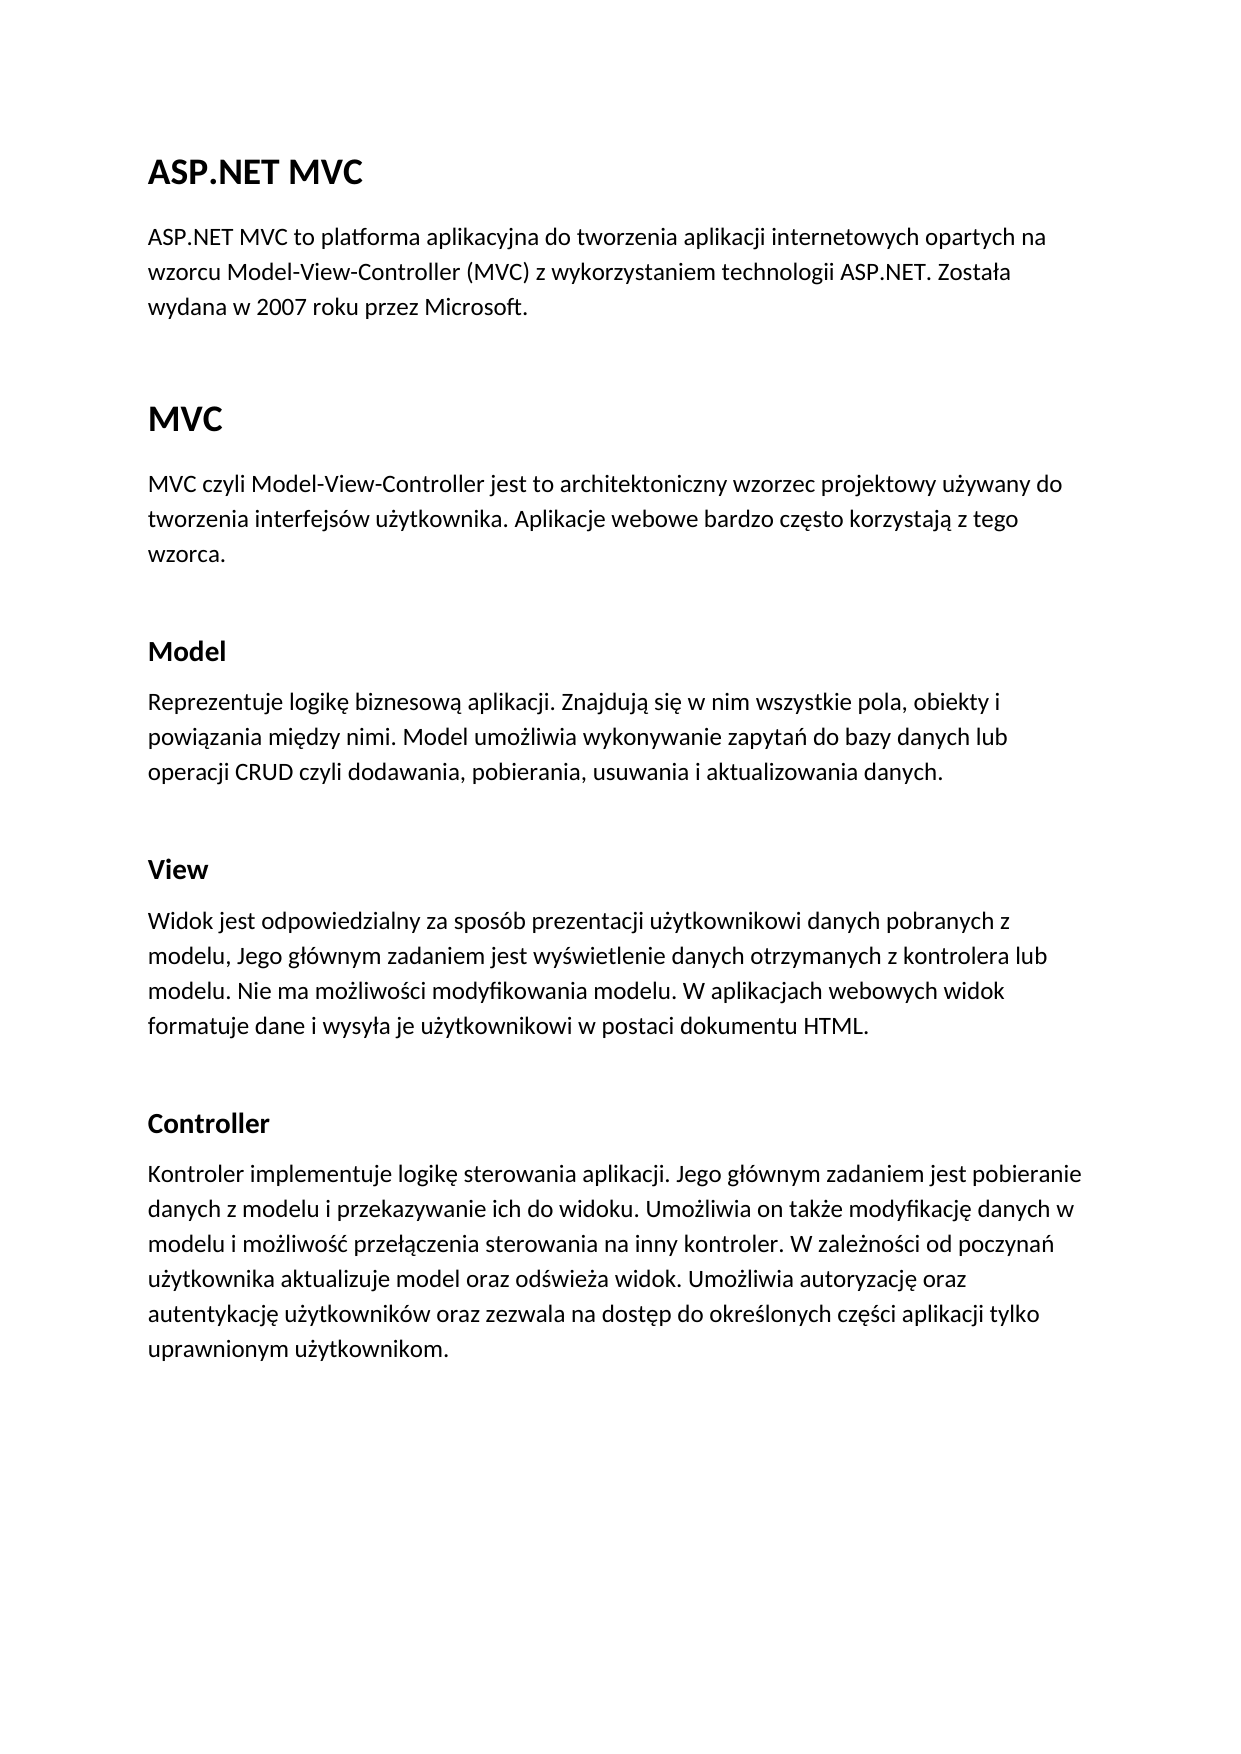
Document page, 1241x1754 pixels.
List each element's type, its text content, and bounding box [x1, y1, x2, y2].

text View [148, 851, 1093, 887]
text Controller [148, 1105, 1093, 1141]
text Reprezentuje logikę biznesową aplikacji. Znajdują się w nim wszystkie pola, obiekty i powiązania między nimi. Model umożliwia wykonywanie zapytań do bazy danych lub operacji CRUD czyli dodawania, pobierania, usuwania i aktualizowania danych. [148, 686, 1093, 787]
text Widok jest odpowiedzialny za sposób prezentacji użytkownikowi danych pobranych z modelu, Jego głównym zadaniem jest wyświetlenie danych otrzymanych z kontrolera lub modelu. Nie ma możliwości modyfikowania modelu. W aplikacjach webowych widok formatuje dane i wysyła je użytkownikowi w postaci dokumentu HTML. [148, 905, 1093, 1040]
text MVC [148, 394, 1093, 440]
text ASP.NET MVC to platforma aplikacyjna do tworzenia aplikacji internetowych opartych na wzorcu Model-View-Controller (MVC) z wykorzystaniem technologii ASP.NET. Została wydana w 2007 roku przez Microsoft. [148, 221, 1093, 322]
text ASP.NET MVC [148, 148, 1093, 193]
text Kontroler implementuje logikę sterowania aplikacji. Jego głównym zadaniem jest pobieranie danych z modelu i przekazywanie ich do widoku. Umożliwia on także modyfikację danych w modelu i możliwość przełączenia sterowania na inny kontroler. W zależności od poczynań użytkownika aktualizuje model oraz odświeża widok. Umożliwia autoryzację oraz autentykację użytkowników oraz zezwala na dostęp do określonych części aplikacji tylko uprawnionym użytkownikom. [148, 1158, 1093, 1364]
text Model [148, 633, 1093, 669]
text MVC czyli Model-View-Controller jest to architektoniczny wzorzec projektowy używany do tworzenia interfejsów użytkownika. Aplikacje webowe bardzo często korzystają z tego wzorca. [148, 468, 1093, 568]
